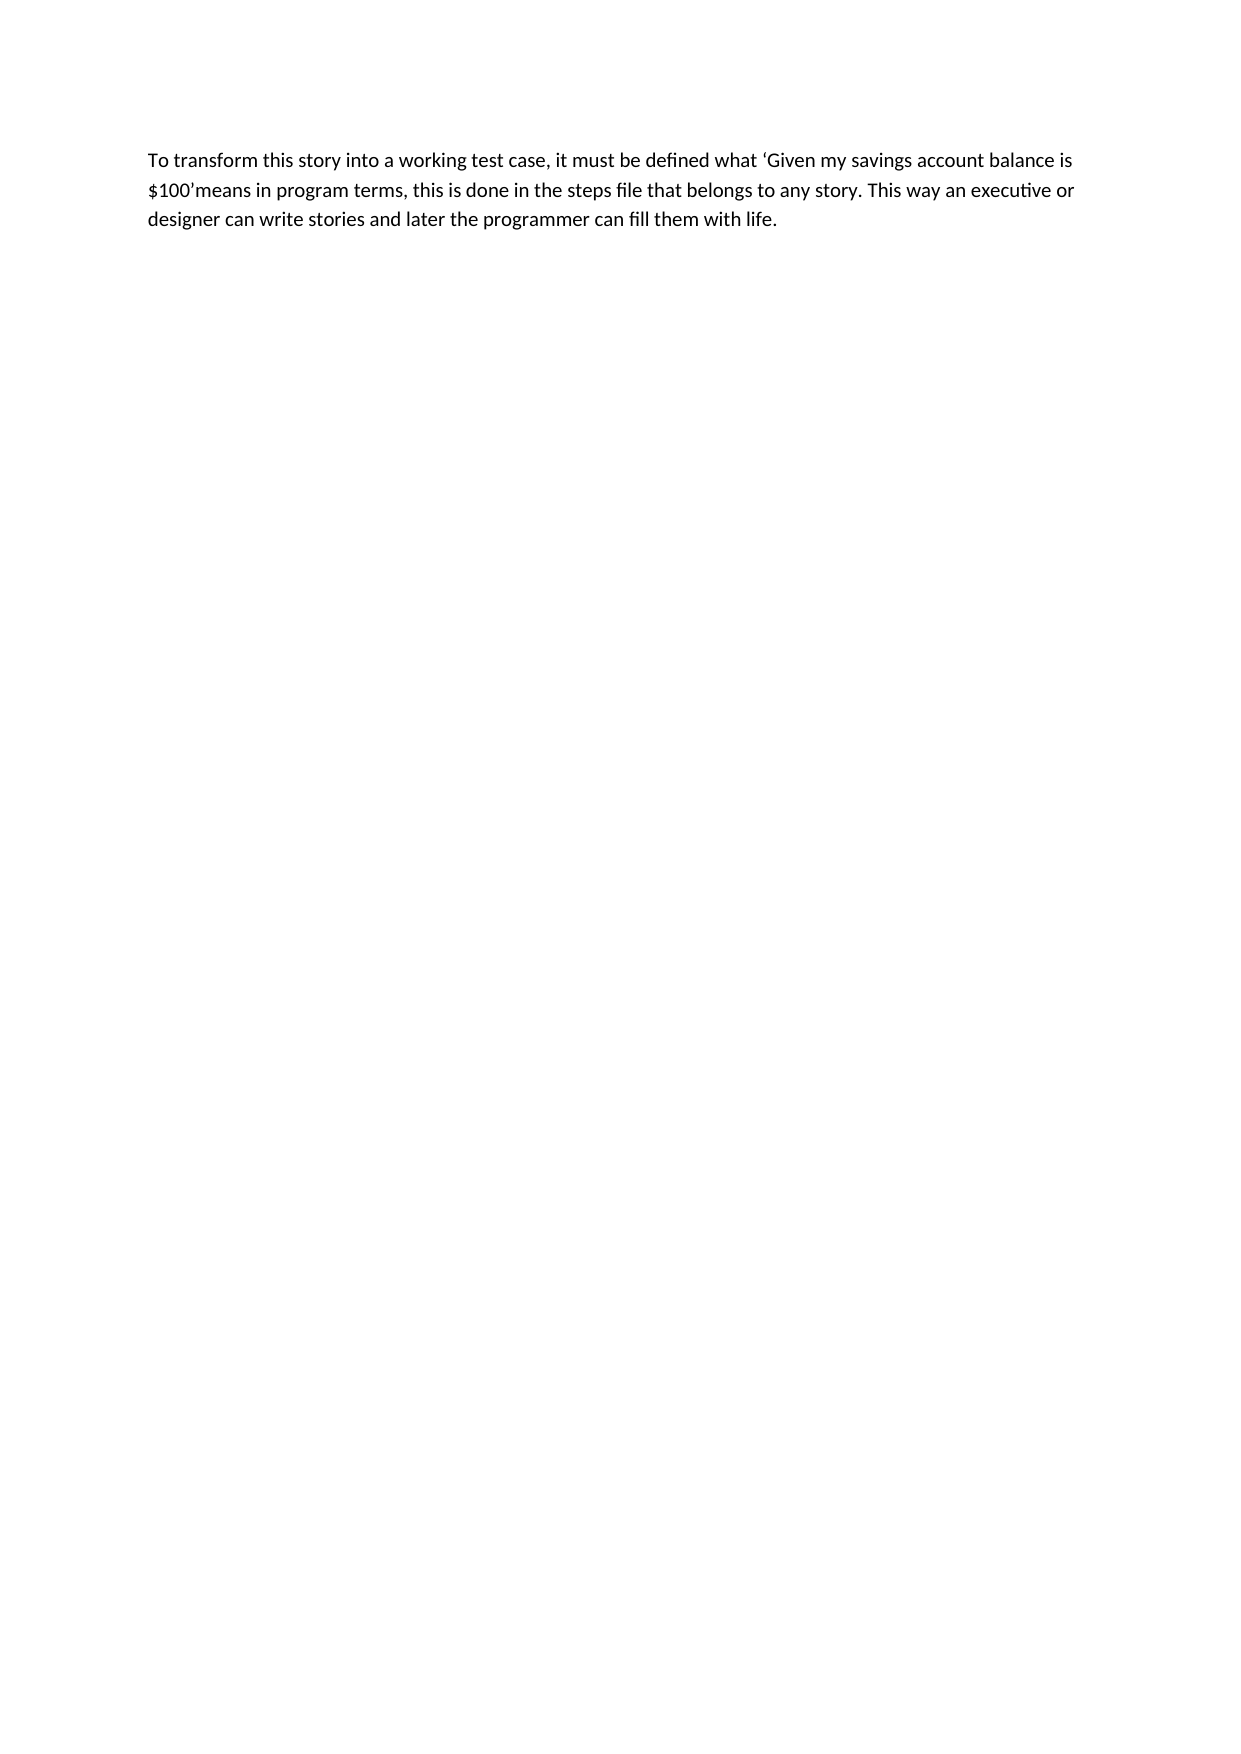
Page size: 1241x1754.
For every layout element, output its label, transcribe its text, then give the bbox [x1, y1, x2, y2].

text To transform this story into a working test case, it must be defined what ‘Given my savings account balance is $100’means in program terms, this is done in the steps file that belongs to any story. This way an executive or designer can write stories and later the programmer can fill them with life. [148, 148, 1093, 231]
